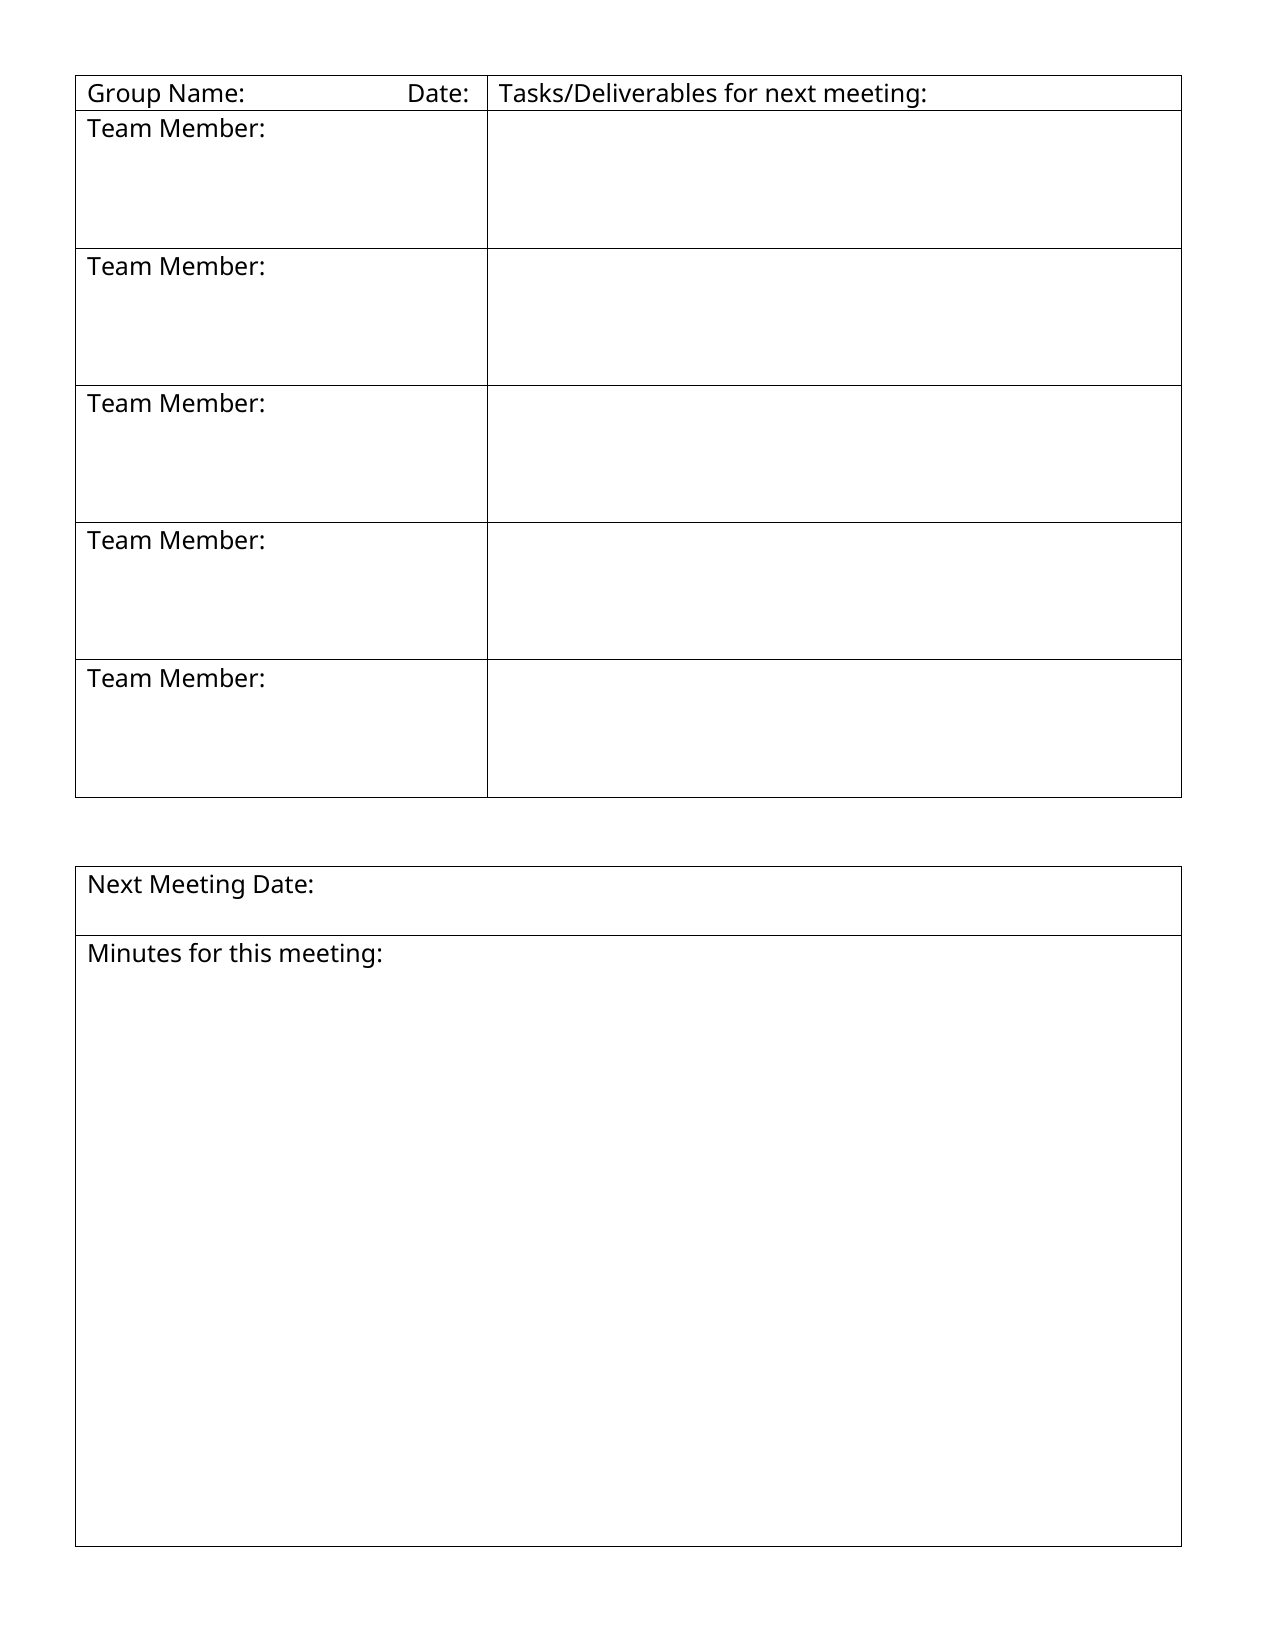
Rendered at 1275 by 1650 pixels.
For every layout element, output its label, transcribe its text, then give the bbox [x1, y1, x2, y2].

table_header Group Name: Date: [76, 76, 487, 110]
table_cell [76, 936, 1181, 1546]
table_cell [488, 523, 1181, 659]
table_header Tasks/Deliverables for next meeting: [488, 76, 1181, 110]
table_cell Team Member: [76, 249, 487, 385]
table_cell [488, 386, 1181, 522]
table_cell Team Member: [76, 386, 487, 522]
table_cell [488, 660, 1181, 797]
table_cell [488, 249, 1181, 385]
table_cell Team Member: [76, 523, 487, 659]
table_header Next Meeting Date: [76, 867, 1181, 935]
table_cell [488, 111, 1181, 247]
table_cell Team Member: [76, 111, 487, 247]
table_cell Team Member: [76, 660, 487, 797]
